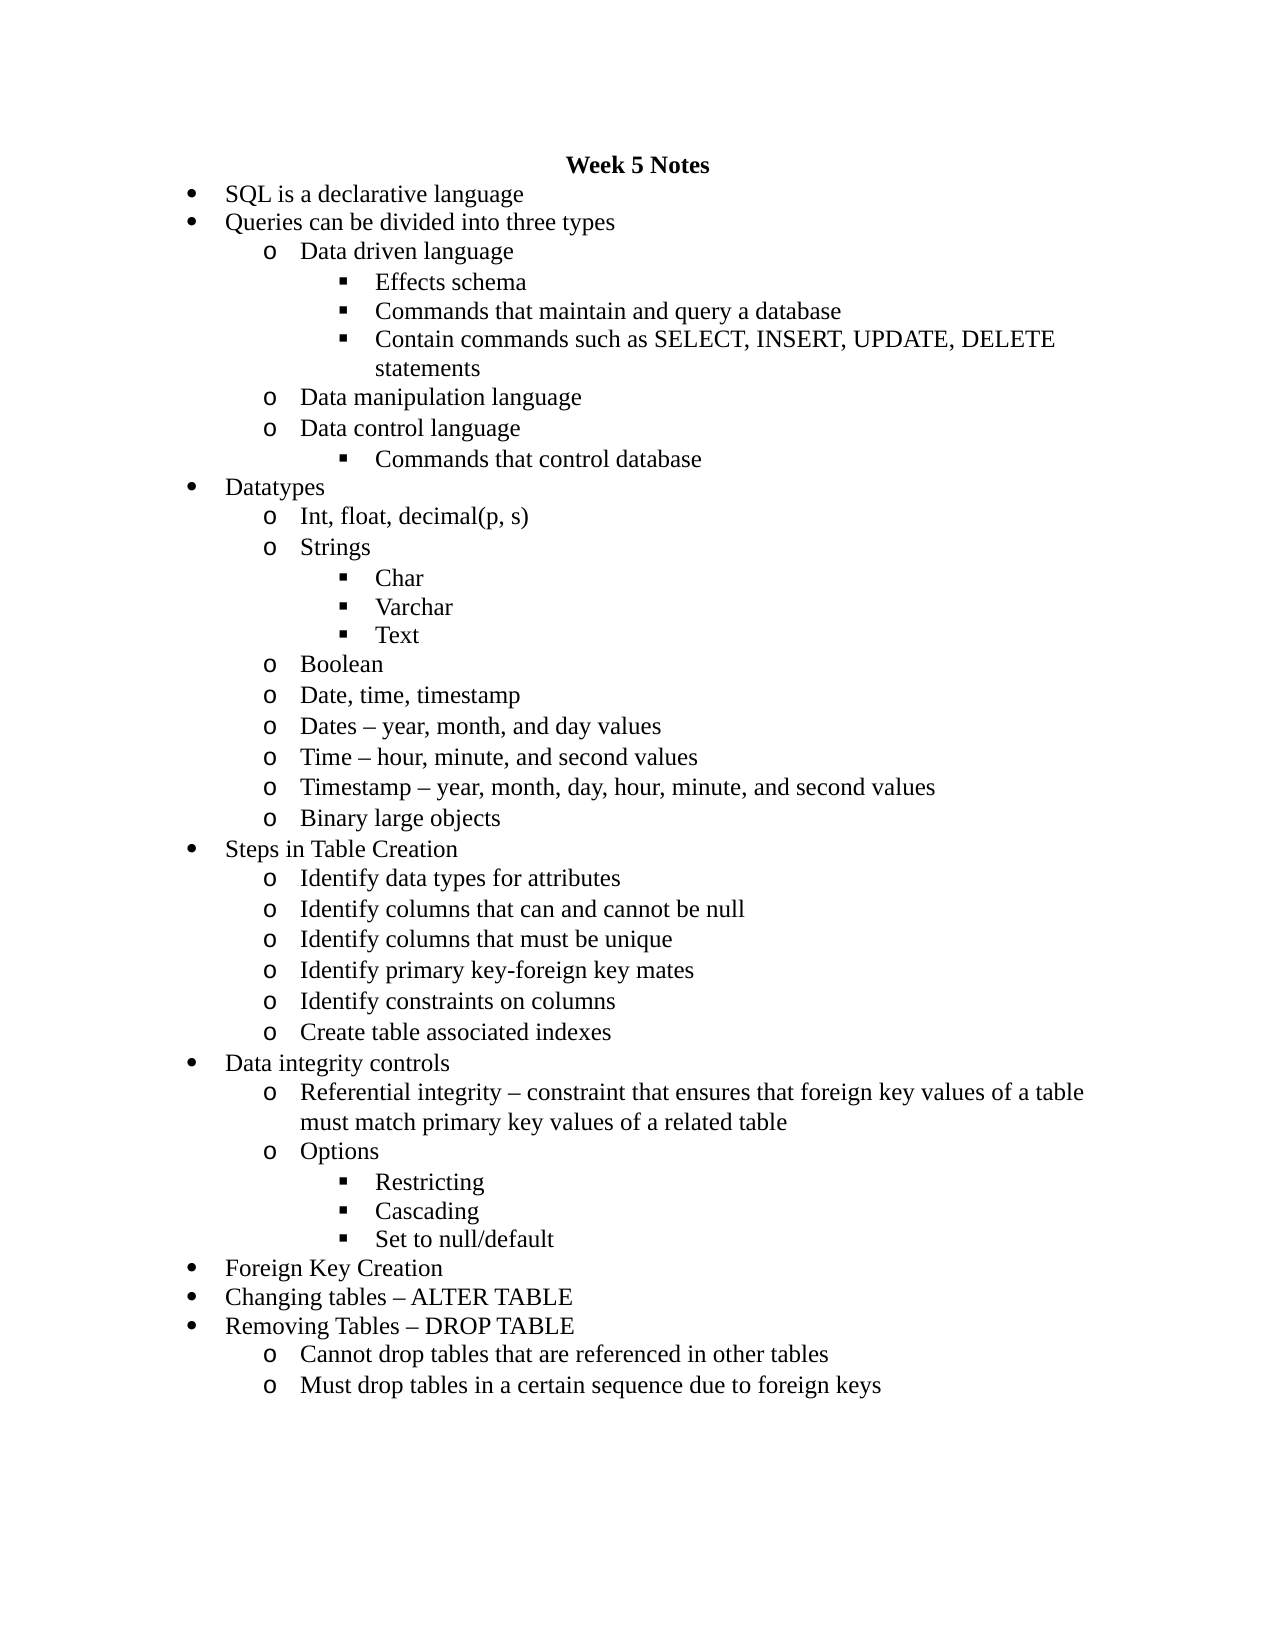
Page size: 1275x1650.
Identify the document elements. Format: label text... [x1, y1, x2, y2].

list Data control language [262, 413, 1125, 444]
list Options [262, 1136, 1125, 1167]
list Timestamp – year, month, day, hour, minute, and second values [262, 772, 1125, 803]
list Queries can be divided into three types [187, 207, 1125, 236]
list Date, time, timestamp [262, 680, 1125, 711]
list Removing Tables – DROP TABLE [187, 1311, 1125, 1339]
list Commands that control database [337, 444, 1125, 472]
list Strings [262, 532, 1125, 563]
list Create table associated indexes [262, 1017, 1125, 1048]
list Contain commands such as SELECT, INSERT, UPDATE, DELETE statements [337, 324, 1125, 382]
list Identify primary key-foreign key mates [262, 955, 1125, 986]
list Dates – year, month, and day values [262, 711, 1125, 742]
list Changing tables – ALTER TABLE [187, 1282, 1125, 1311]
list Must drop tables in a certain sequence due to foreign keys [262, 1370, 1125, 1401]
list Data manipulation language [262, 382, 1125, 413]
text Week 5 Notes [150, 150, 1125, 179]
list Effects schema [337, 267, 1125, 296]
list Identify columns that can and cannot be null [262, 894, 1125, 924]
list Restricting [337, 1167, 1125, 1196]
list Datatypes [187, 472, 1125, 501]
list Text [337, 620, 1125, 649]
list SQL is a declarative language [187, 179, 1125, 207]
list Identify data types for attributes [262, 863, 1125, 894]
list Time – hour, minute, and second values [262, 742, 1125, 772]
list Foreign Key Creation [187, 1253, 1125, 1282]
list Commands that maintain and query a database [337, 296, 1125, 324]
list Cannot drop tables that are referenced in other tables [262, 1339, 1125, 1370]
list Identify columns that must be unique [262, 924, 1125, 955]
list Int, float, decimal(p, s) [262, 501, 1125, 532]
list Boolean [262, 649, 1125, 680]
list Char [337, 563, 1125, 592]
list Steps in Table Creation [187, 834, 1125, 863]
list Binary large objects [262, 803, 1125, 834]
list Cascading [337, 1196, 1125, 1224]
list Set to null/default [337, 1224, 1125, 1253]
list Data driven language [262, 236, 1125, 267]
list Referential integrity – constraint that ensures that foreign key values of a table must match primary key values of a related table [262, 1077, 1125, 1136]
list Data integrity controls [187, 1048, 1125, 1077]
list Identify constraints on columns [262, 986, 1125, 1017]
list Varchar [337, 592, 1125, 620]
